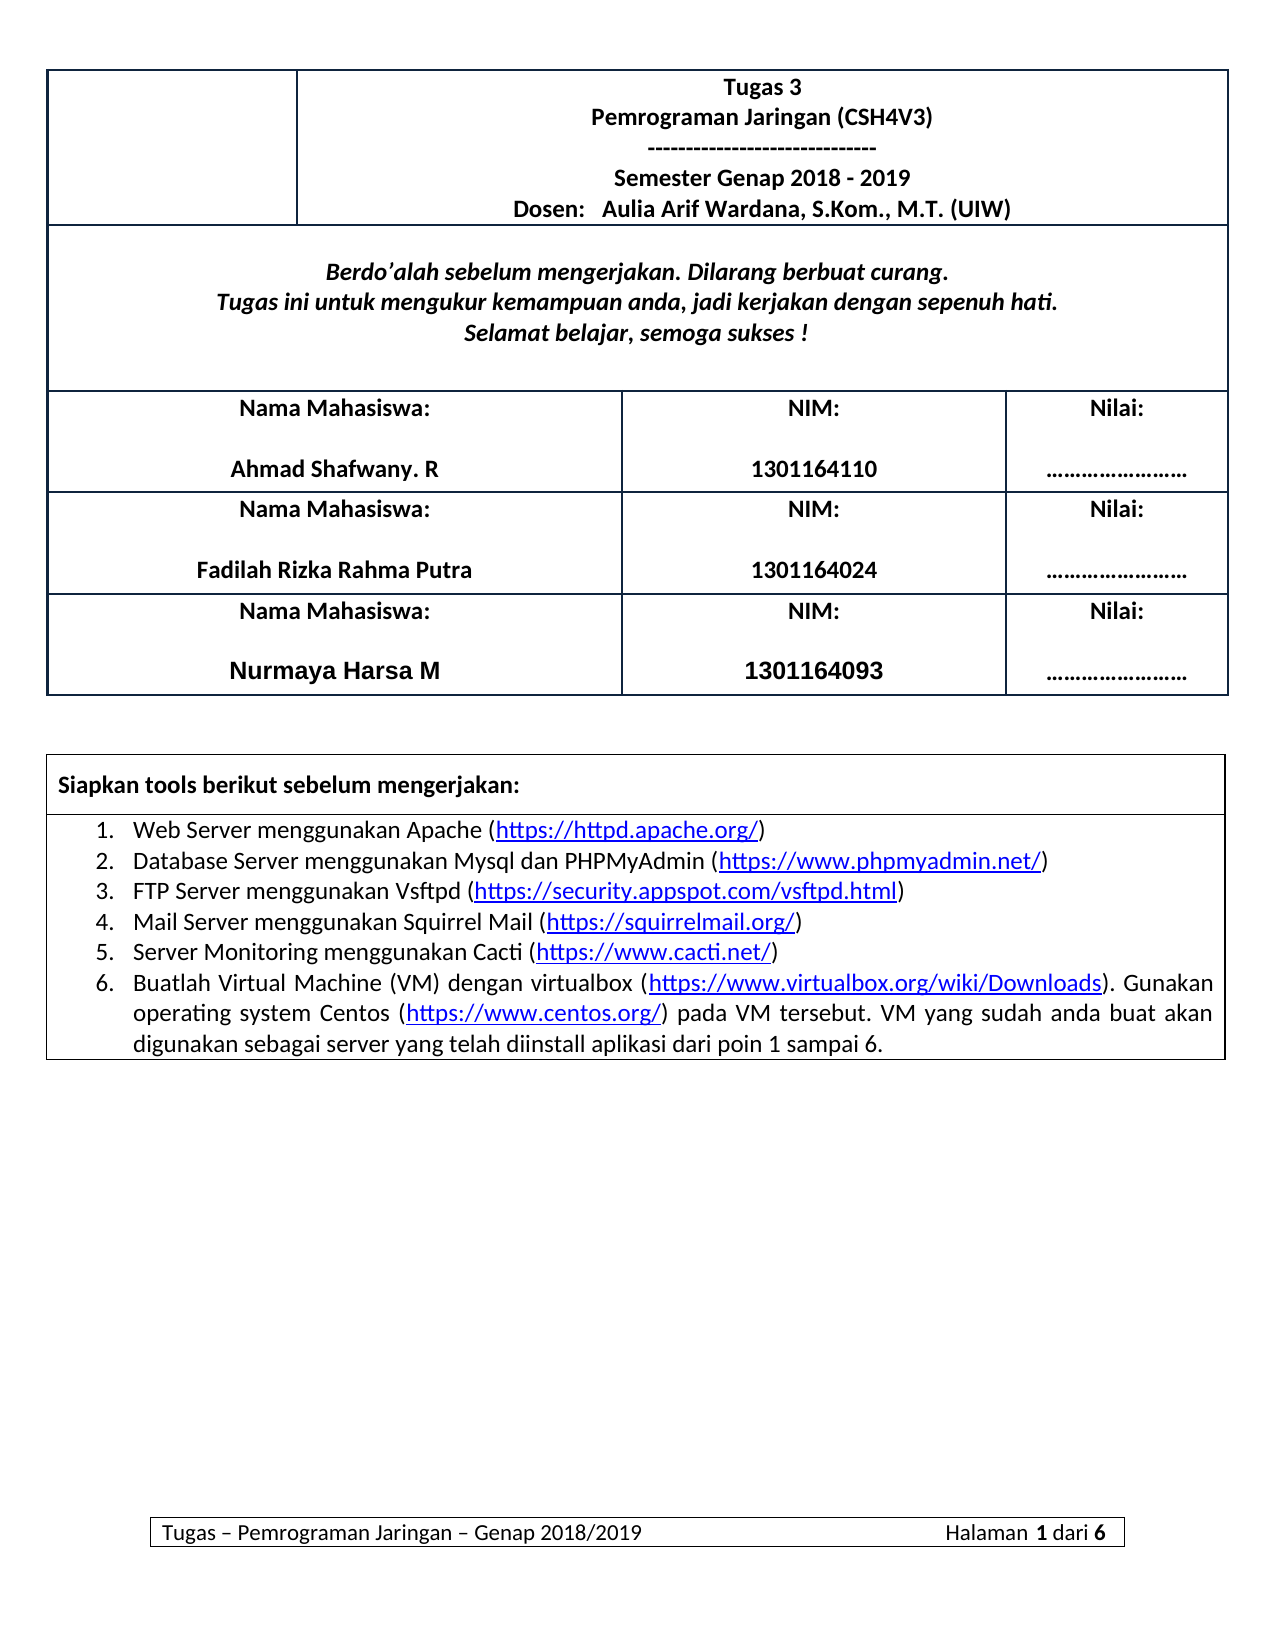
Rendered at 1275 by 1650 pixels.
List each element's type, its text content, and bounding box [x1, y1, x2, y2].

table_cell Berdo’alah sebelum mengerjakan. Dilarang berbuat curang. Tugas ini untuk mengukur kemampuan anda, jadi kerjakan dengan sepenuh hati. Selamat belajar, semoga sukses ! [49, 226, 1227, 390]
table_cell NIM: 1301164024 [623, 493, 1005, 593]
table_cell Nilai: …………………… [1007, 595, 1227, 694]
table_cell NIM: 1301164093 [623, 595, 1005, 694]
table_header Siapkan tools berikut sebelum mengerjakan: [47, 755, 1224, 813]
table_header [49, 71, 296, 223]
table_cell Nama Mahasiswa: Fadilah Rizka Rahma Putra [49, 493, 621, 593]
table_cell Nama Mahasiswa: Ahmad Shafwany. R [49, 392, 621, 491]
table_cell Web Server menggunakan Apache (https://httpd.apache.org/) Database Server menggunakan Mysql dan PHPMyAdmin (https://www.phpmyadmin.net/) FTP Server menggunakan Vsftpd (https://security.appspot.com/vsftpd.html) Mail Server menggunakan Squirrel Mail (https://squirrelmail.org/) Server Monitoring menggunakan Cacti (https://www.cacti.net/) Buatlah Virtual Machine (VM) dengan virtualbox (https://www.virtualbox.org/wiki/Downloads). Gunakan operating system Centos (https://www.centos.org/) pada VM tersebut. VM yang sudah anda buat akan digunakan sebagai server yang telah diinstall aplikasi dari poin 1 sampai 6. [47, 815, 1224, 1059]
table_cell Nilai: …………………… [1007, 392, 1227, 491]
table_cell Nama Mahasiswa: Nurmaya Harsa M [49, 595, 621, 694]
table_header Tugas 3 Pemrograman Jaringan (CSH4V3) ------------------------------ Semester Genap 2018 - 2019 Dosen: Aulia Arif Wardana, S.Kom., M.T. (UIW) [298, 71, 1227, 223]
table_cell NIM: 1301164110 [623, 392, 1005, 491]
table_cell Nilai: …………………… [1007, 493, 1227, 593]
